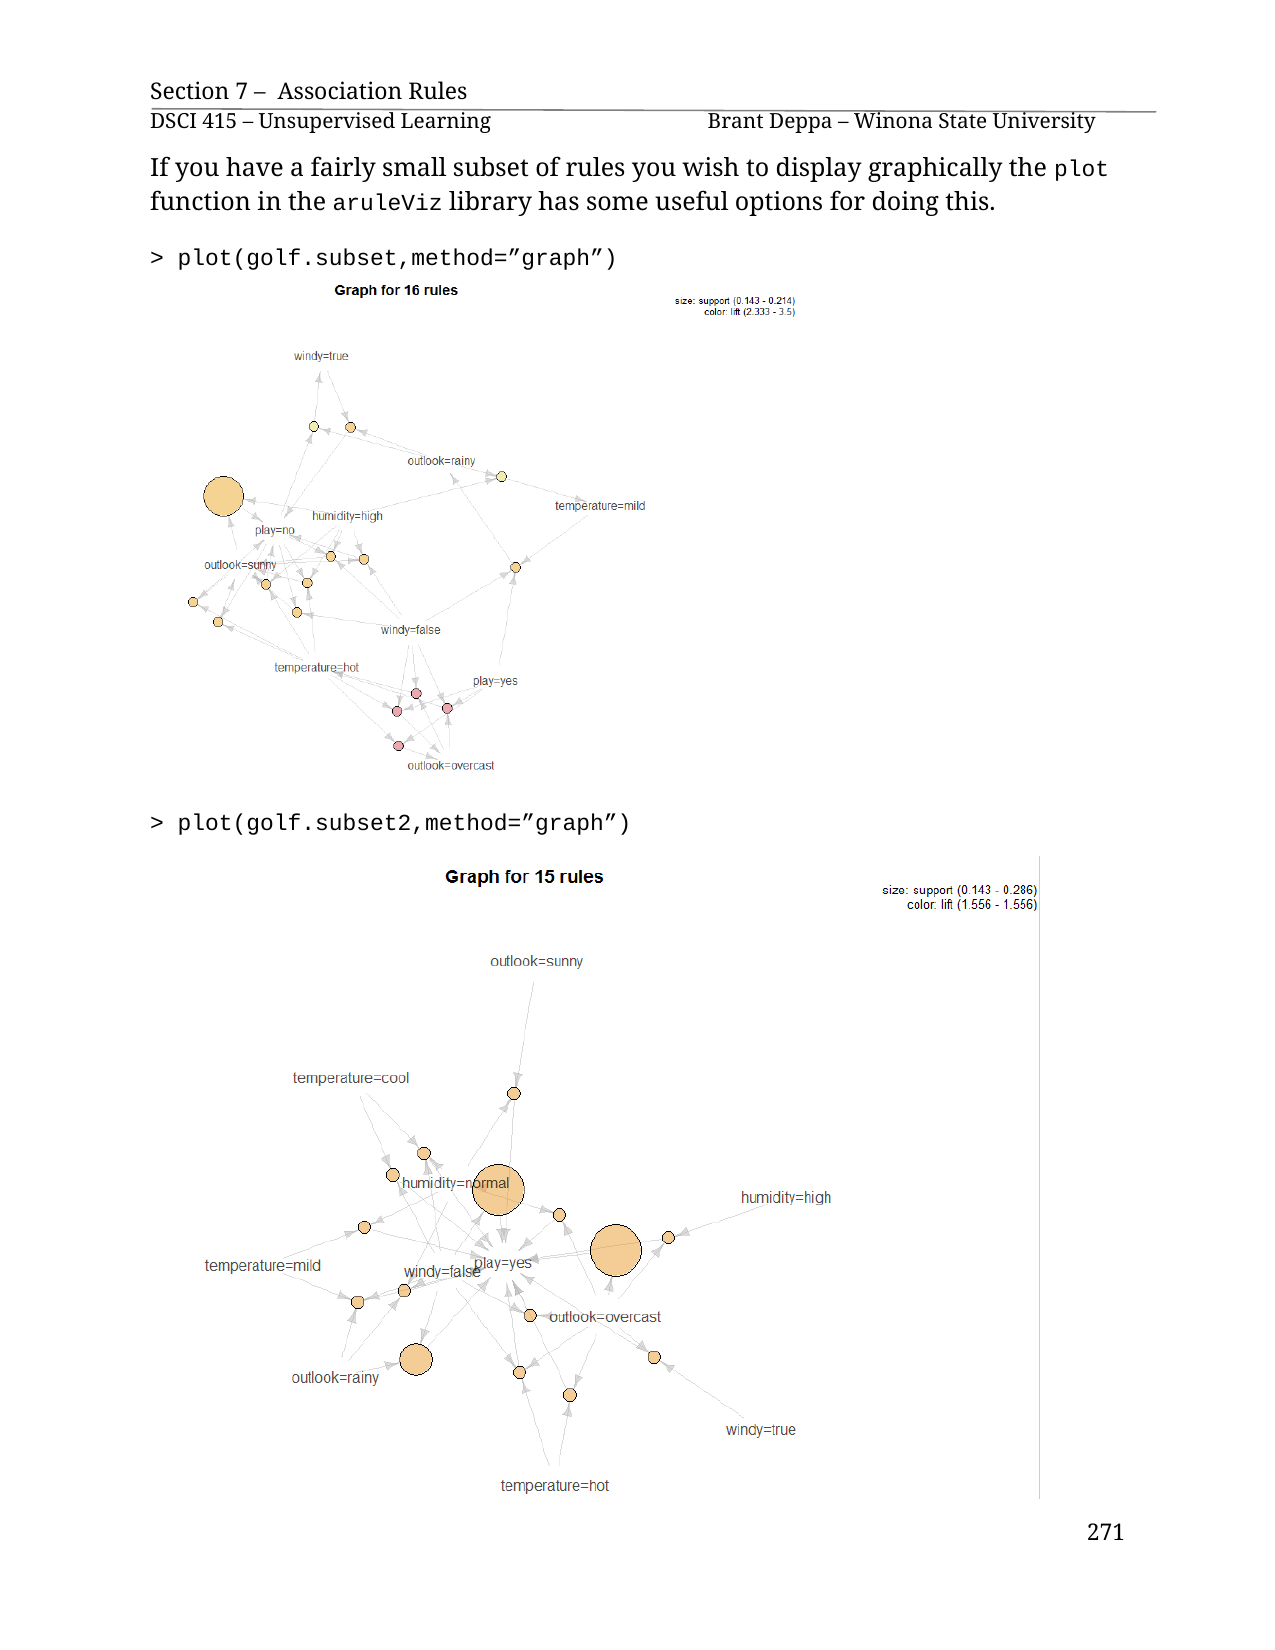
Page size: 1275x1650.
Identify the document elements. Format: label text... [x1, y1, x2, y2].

picture [150, 272, 796, 778]
picture [150, 856, 1040, 1499]
text > plot(golf.subset2,method=”graph”) [150, 811, 1125, 837]
text > plot(golf.subset,method=”graph”) [150, 247, 1125, 272]
text If you have a fairly small subset of rules you wish to display graphically the plot function in the aruleViz library has some useful options for doing this. [150, 150, 1125, 218]
